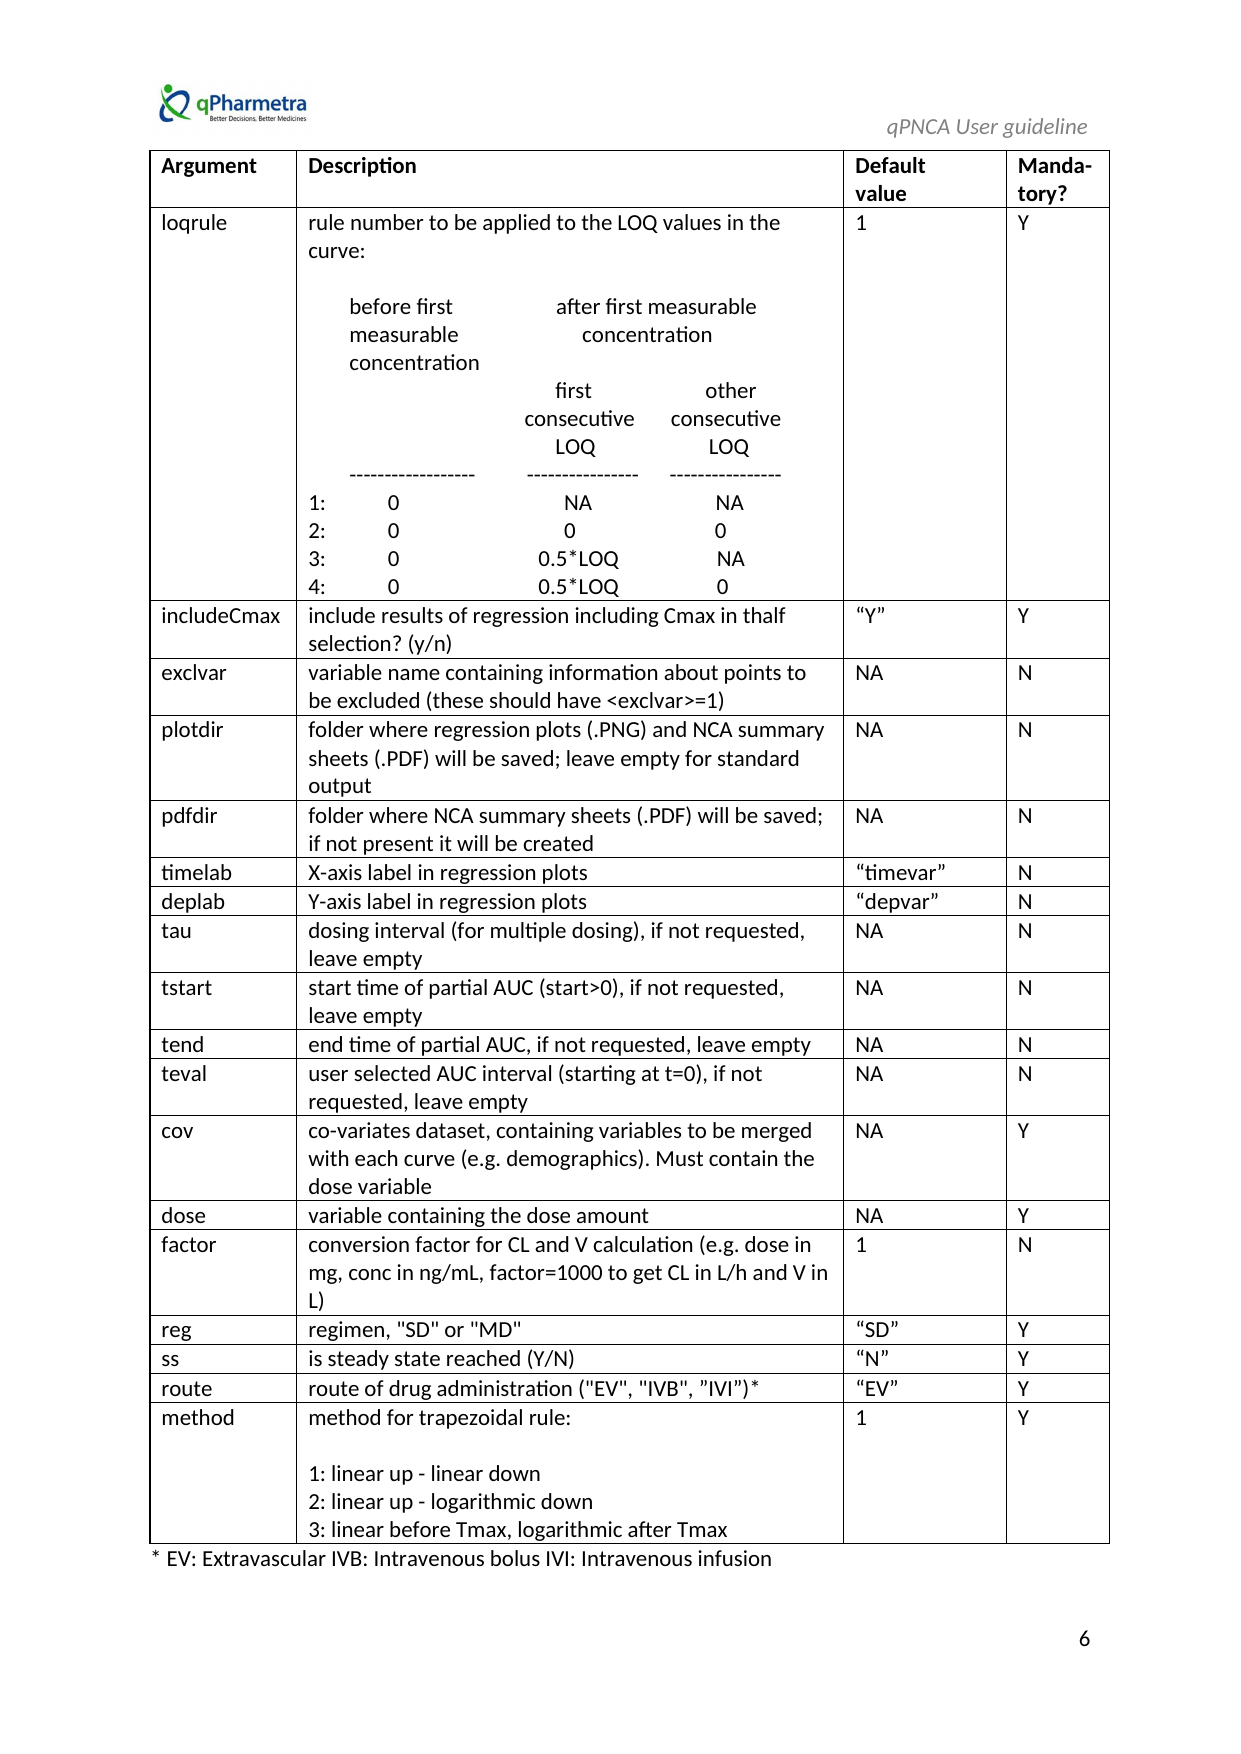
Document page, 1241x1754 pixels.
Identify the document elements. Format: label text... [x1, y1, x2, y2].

table_cell plotdir [151, 716, 296, 800]
table_header Description [297, 151, 843, 207]
table_header Manda- tory? [1007, 151, 1109, 207]
table_cell loqrule [151, 208, 296, 600]
table_cell N [1007, 801, 1109, 857]
table_cell Y [1007, 208, 1109, 600]
picture [150, 73, 320, 135]
table_cell N [1007, 887, 1109, 915]
table_cell Y [1007, 601, 1109, 657]
table_cell NA [844, 801, 1006, 857]
table_cell Y [1007, 1116, 1109, 1200]
table_cell NA [844, 1116, 1006, 1200]
table_cell N [1007, 1059, 1109, 1115]
table_cell ss [151, 1345, 296, 1373]
table_cell factor [151, 1230, 296, 1314]
table_cell co-variates dataset, containing variables to be merged with each curve (e.g. demographics). Must contain the dose variable [297, 1116, 843, 1200]
table_cell NA [844, 1201, 1006, 1229]
table_cell tend [151, 1030, 296, 1058]
table_cell 1 [844, 1230, 1006, 1314]
table_cell “SD” [844, 1316, 1006, 1343]
table_cell deplab [151, 887, 296, 915]
table_cell “N” [844, 1345, 1006, 1373]
table_cell N [1007, 716, 1109, 800]
table_cell NA [844, 1030, 1006, 1058]
table_cell start time of partial AUC (start>0), if not requested, leave empty [297, 973, 843, 1029]
table_header Default value [844, 151, 1006, 207]
text * EV: Extravascular IVB: Intravenous bolus IVI: Intravenous infusion [150, 1544, 1090, 1572]
table_cell end time of partial AUC, if not requested, leave empty [297, 1030, 843, 1058]
table_cell tstart [151, 973, 296, 1029]
table_cell “Y” [844, 601, 1006, 657]
table_cell NA [844, 973, 1006, 1029]
table_cell cov [151, 1116, 296, 1200]
table_cell Y [1007, 1374, 1109, 1402]
table_cell N [1007, 1030, 1109, 1058]
table_cell “EV” [844, 1374, 1006, 1402]
table_cell Y-axis label in regression plots [297, 887, 843, 915]
table_cell NA [844, 659, 1006, 714]
table_cell variable name containing information about points to be excluded (these should have <exclvar>=1) [297, 659, 843, 714]
table_cell teval [151, 1059, 296, 1115]
table_cell method for trapezoidal rule: 1: linear up - linear down 2: linear up - logarithmic down 3: linear before Tmax, logarithmic after Tmax [297, 1403, 843, 1543]
table_cell N [1007, 858, 1109, 886]
table_cell NA [844, 1059, 1006, 1115]
table_cell Y [1007, 1316, 1109, 1343]
table_cell user selected AUC interval (starting at t=0), if not requested, leave empty [297, 1059, 843, 1115]
table_cell variable containing the dose amount [297, 1201, 843, 1229]
table_cell N [1007, 1230, 1109, 1314]
table_cell rule number to be applied to the LOQ values in the curve: before first after first measurable measurable concentration concentration first other consecutive consecutive LOQ LOQ ------------------ ---------------- ---------------- 1: 0 NA NA 2: 0 0 0 3: 0 0.5*LOQ NA 4: 0 0.5*LOQ 0 [297, 208, 843, 600]
table_cell reg [151, 1316, 296, 1343]
table_cell regimen, "SD" or "MD" [297, 1316, 843, 1343]
table_cell route [151, 1374, 296, 1402]
table_cell is steady state reached (Y/N) [297, 1345, 843, 1373]
table_cell 1 [844, 1403, 1006, 1543]
table_cell NA [844, 916, 1006, 972]
table_cell include results of regression including Cmax in thalf selection? (y/n) [297, 601, 843, 657]
table_cell method [151, 1403, 296, 1543]
table_cell exclvar [151, 659, 296, 714]
table_cell conversion factor for CL and V calculation (e.g. dose in mg, conc in ng/mL, factor=1000 to get CL in L/h and V in L) [297, 1230, 843, 1314]
table_cell includeCmax [151, 601, 296, 657]
table_header Argument [151, 151, 296, 207]
table_cell Y [1007, 1403, 1109, 1543]
table_cell dose [151, 1201, 296, 1229]
table_cell Y [1007, 1345, 1109, 1373]
table_cell “depvar” [844, 887, 1006, 915]
table_cell pdfdir [151, 801, 296, 857]
table_cell N [1007, 973, 1109, 1029]
table_cell folder where regression plots (.PNG) and NCA summary sheets (.PDF) will be saved; leave empty for standard output [297, 716, 843, 800]
table_cell “timevar” [844, 858, 1006, 886]
table_cell tau [151, 916, 296, 972]
table_cell Y [1007, 1201, 1109, 1229]
table_cell route of drug administration ("EV", "IVB", ”IVI”)* [297, 1374, 843, 1402]
table_cell dosing interval (for multiple dosing), if not requested, leave empty [297, 916, 843, 972]
table_cell N [1007, 659, 1109, 714]
table_cell folder where NCA summary sheets (.PDF) will be saved; if not present it will be created [297, 801, 843, 857]
table_cell NA [844, 716, 1006, 800]
table_cell 1 [844, 208, 1006, 600]
table_cell X-axis label in regression plots [297, 858, 843, 886]
table_cell timelab [151, 858, 296, 886]
table_cell N [1007, 916, 1109, 972]
